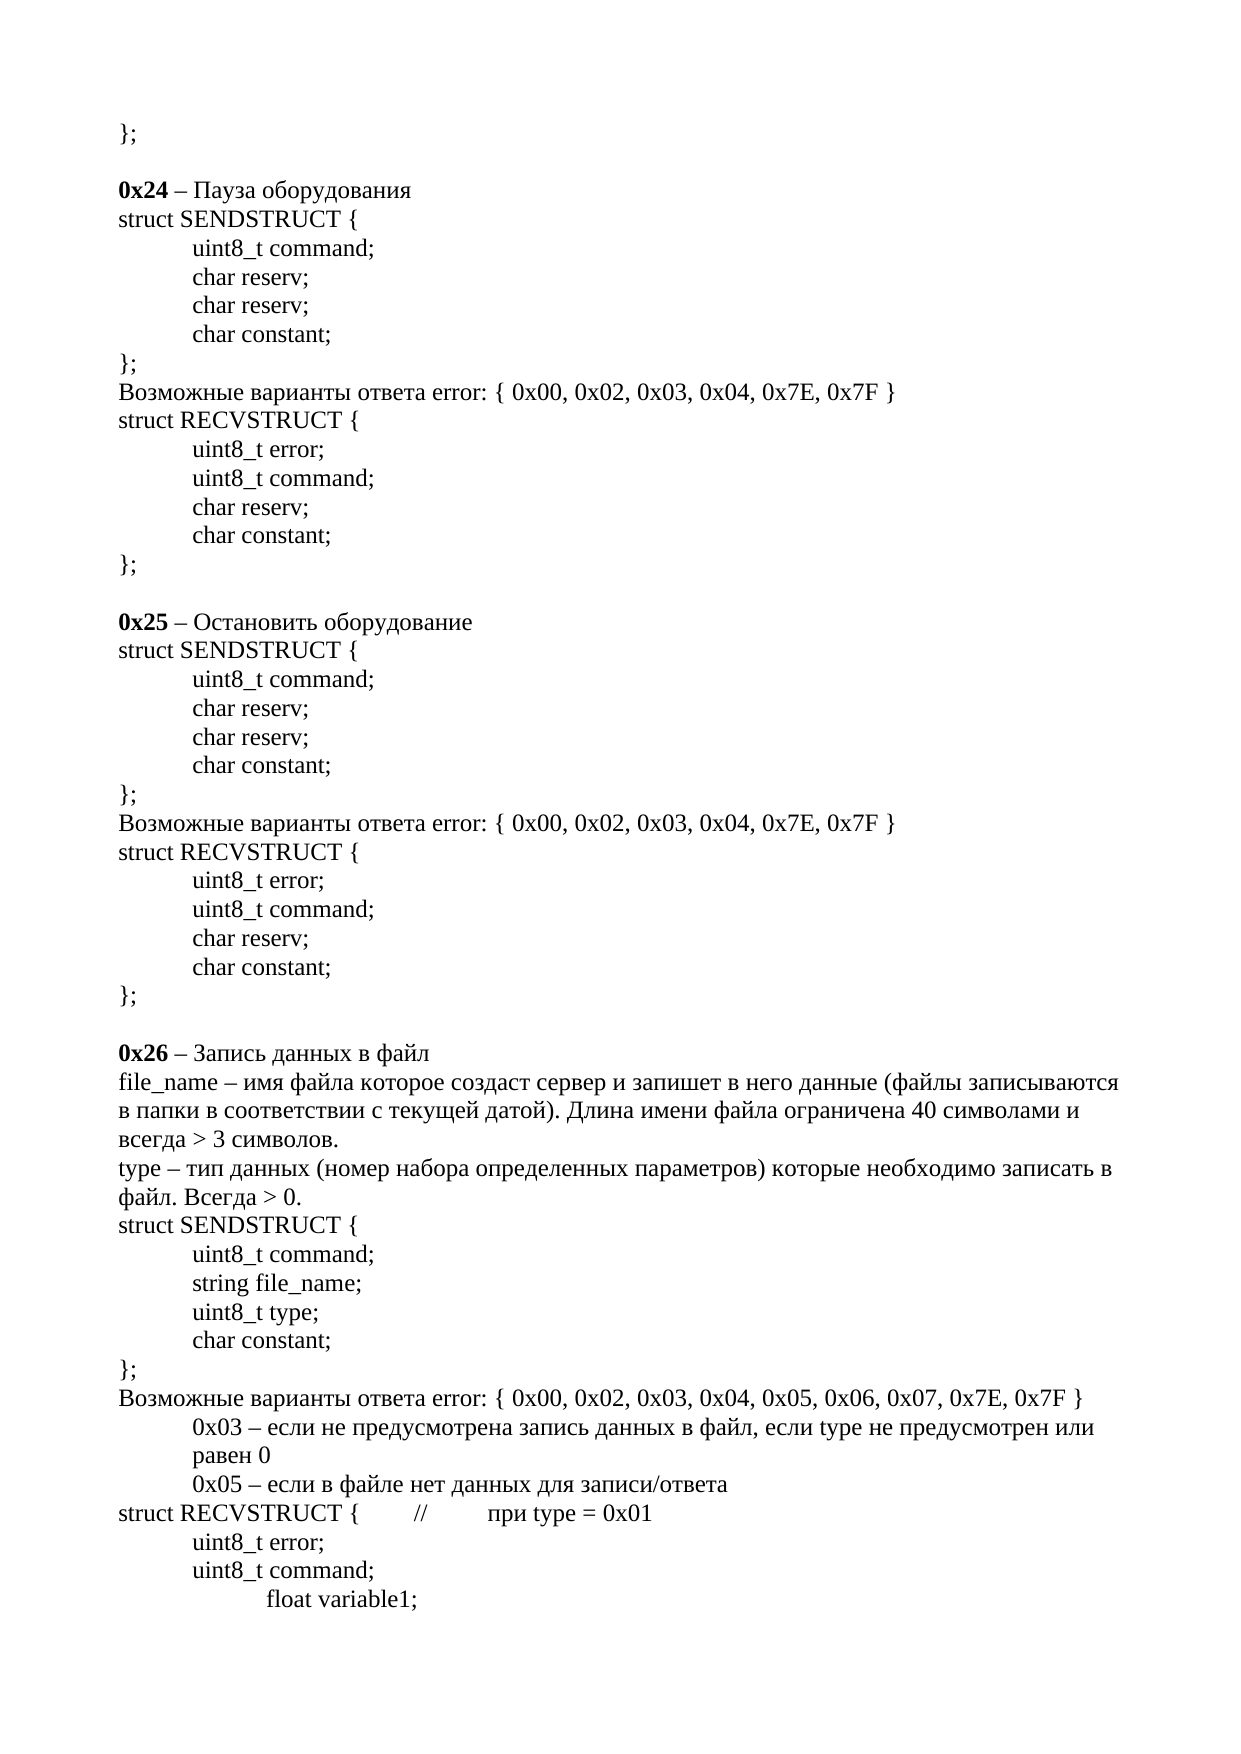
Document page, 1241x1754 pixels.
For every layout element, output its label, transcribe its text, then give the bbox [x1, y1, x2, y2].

text uint8_t command; [192, 463, 1122, 492]
text char reserv; [118, 492, 1122, 521]
text file_name – имя файла которое создаст сервер и запишет в него данные (файлы записываются в папки в соответствии с текущей датой). Длина имени файла ограничена 40 символами и всегда > 3 символов. [118, 1067, 1122, 1153]
text 0х26 – Запись данных в файл [118, 1038, 1122, 1067]
text string file_name; [192, 1268, 1122, 1297]
text uint8_t command; [192, 1239, 1122, 1268]
text }; [118, 118, 1122, 147]
text char reserv; [192, 693, 1122, 722]
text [118, 377, 1122, 406]
text 0х24 – Пауза оборудования [118, 176, 1122, 204]
text char reserv; [192, 262, 1122, 291]
text uint8_t type; [118, 1297, 1122, 1326]
text char constant; [192, 751, 1122, 779]
text uint8_t command; [192, 664, 1122, 693]
text uint8_t command; [192, 894, 1122, 923]
text char constant; [118, 521, 1122, 549]
text struct SENDSTRUCT { [118, 204, 1122, 233]
text char reserv; [118, 923, 1122, 952]
text struct RECVSTRUCT { [118, 837, 1122, 866]
text }; [118, 1354, 1122, 1383]
text type – тип данных (номер набора определенных параметров) которые необходимо записать в файл. Всегда > 0. [118, 1153, 1122, 1211]
text char reserv; [118, 291, 1122, 319]
text 0х03 – если не предусмотрена запись данных в файл, если type не предусмотрен или равен 0 [192, 1412, 1122, 1469]
text }; [118, 779, 1122, 808]
text uint8_t command; [192, 1556, 1122, 1584]
text struct RECVSTRUCT { // при type = 0х01 [118, 1498, 1122, 1527]
text uint8_t command; [192, 233, 1122, 262]
text uint8_t error; [118, 434, 1122, 463]
text uint8_t error; [118, 1527, 1122, 1556]
text }; [118, 981, 1122, 1009]
text char constant; [118, 952, 1122, 981]
text struct SENDSTRUCT { [118, 636, 1122, 664]
text struct SENDSTRUCT { [118, 1211, 1122, 1239]
text struct RECVSTRUCT { [118, 406, 1122, 434]
text Возможные варианты ответа error: { 0х00, 0х02, 0х03, 0х04, 0х7Е, 0х7F } [118, 808, 1122, 837]
text }; [118, 348, 1122, 377]
text Возможные варианты ответа error: { 0х00, 0х02, 0х03, 0х04, 0х05, 0х06, 0х07, 0х7Е, 0х7F } [118, 1383, 1122, 1412]
text uint8_t error; [118, 866, 1122, 894]
text }; [118, 549, 1122, 578]
text 0х05 – если в файле нет данных для записи/ответа [192, 1469, 1122, 1498]
text char constant; [192, 319, 1122, 348]
text float variable1; [192, 1584, 1122, 1613]
text char reserv; [118, 722, 1122, 751]
text 0х25 – Остановить оборудование [118, 607, 1122, 636]
text char constant; [192, 1326, 1122, 1354]
